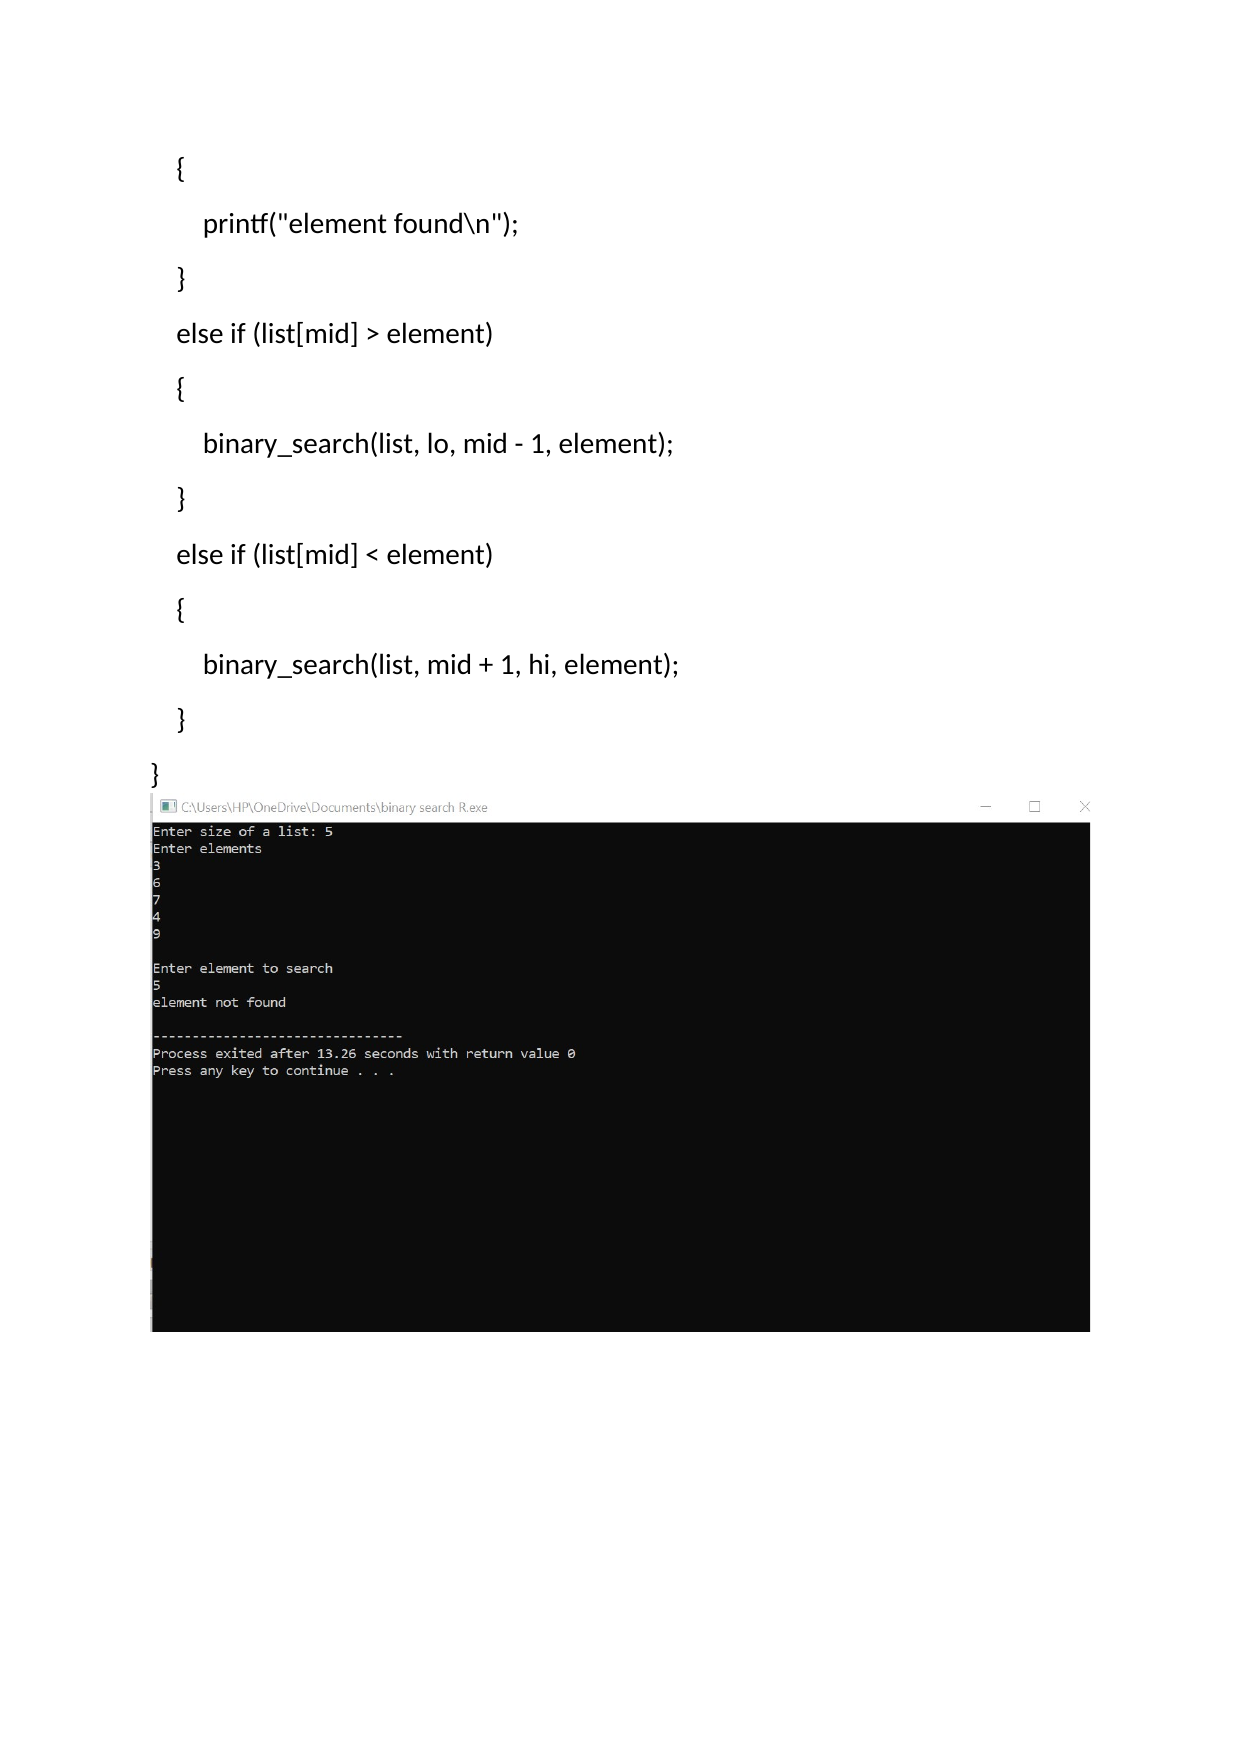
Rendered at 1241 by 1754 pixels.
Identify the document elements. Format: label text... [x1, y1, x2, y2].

text binary_search(list, mid + 1, hi, element); [150, 646, 1090, 682]
text else if (list[mid] > element) [150, 315, 1090, 351]
text else if (list[mid] < element) [150, 536, 1090, 571]
text binary_search(list, lo, mid - 1, element); [150, 426, 1090, 461]
text { [150, 150, 1090, 186]
text } [150, 701, 1090, 737]
text } [150, 481, 1090, 516]
text } [150, 260, 1090, 296]
picture [150, 793, 1091, 1332]
text { [150, 591, 1090, 626]
text { [150, 370, 1090, 406]
text printf("element found\n"); [150, 205, 1090, 241]
text } [150, 756, 1090, 793]
